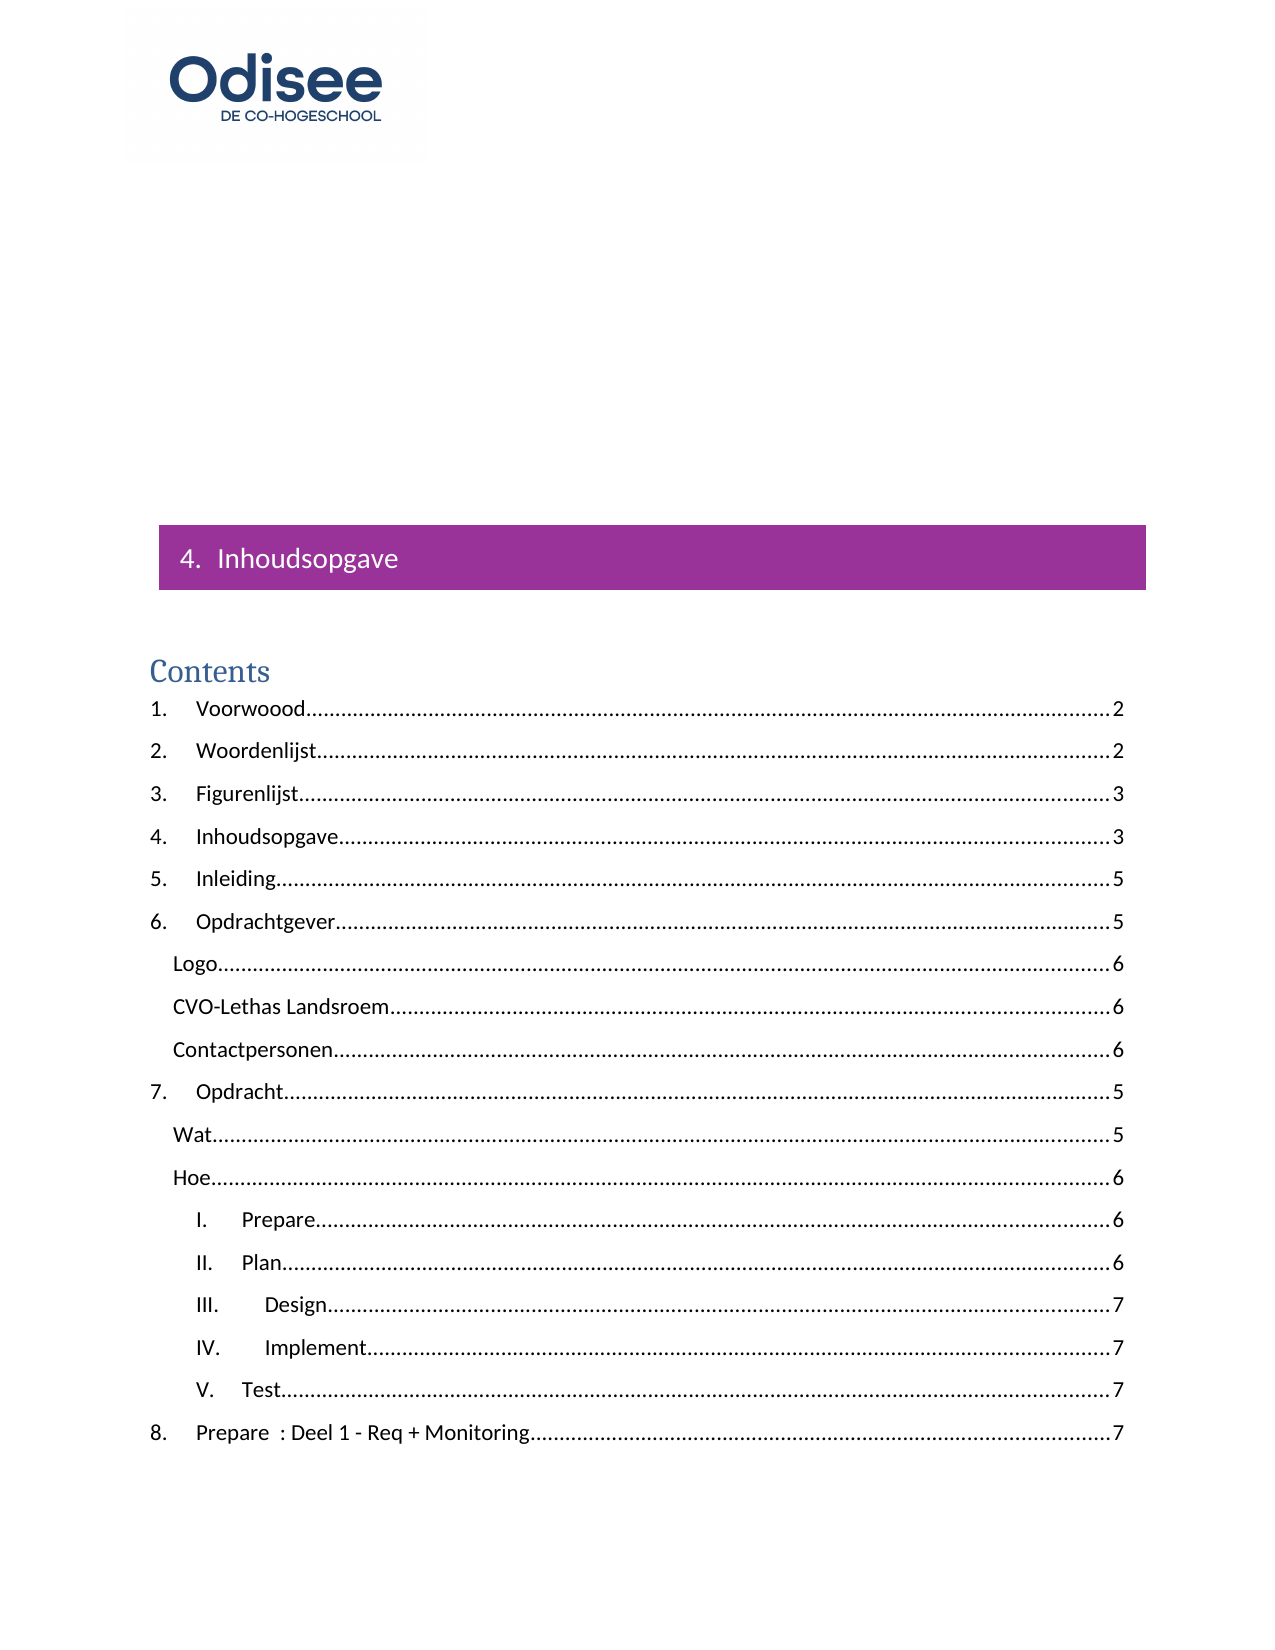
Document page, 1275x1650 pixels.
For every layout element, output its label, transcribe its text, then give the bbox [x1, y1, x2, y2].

picture [123, 8, 427, 164]
subtitle Inhoudsopgave [171, 538, 1133, 578]
